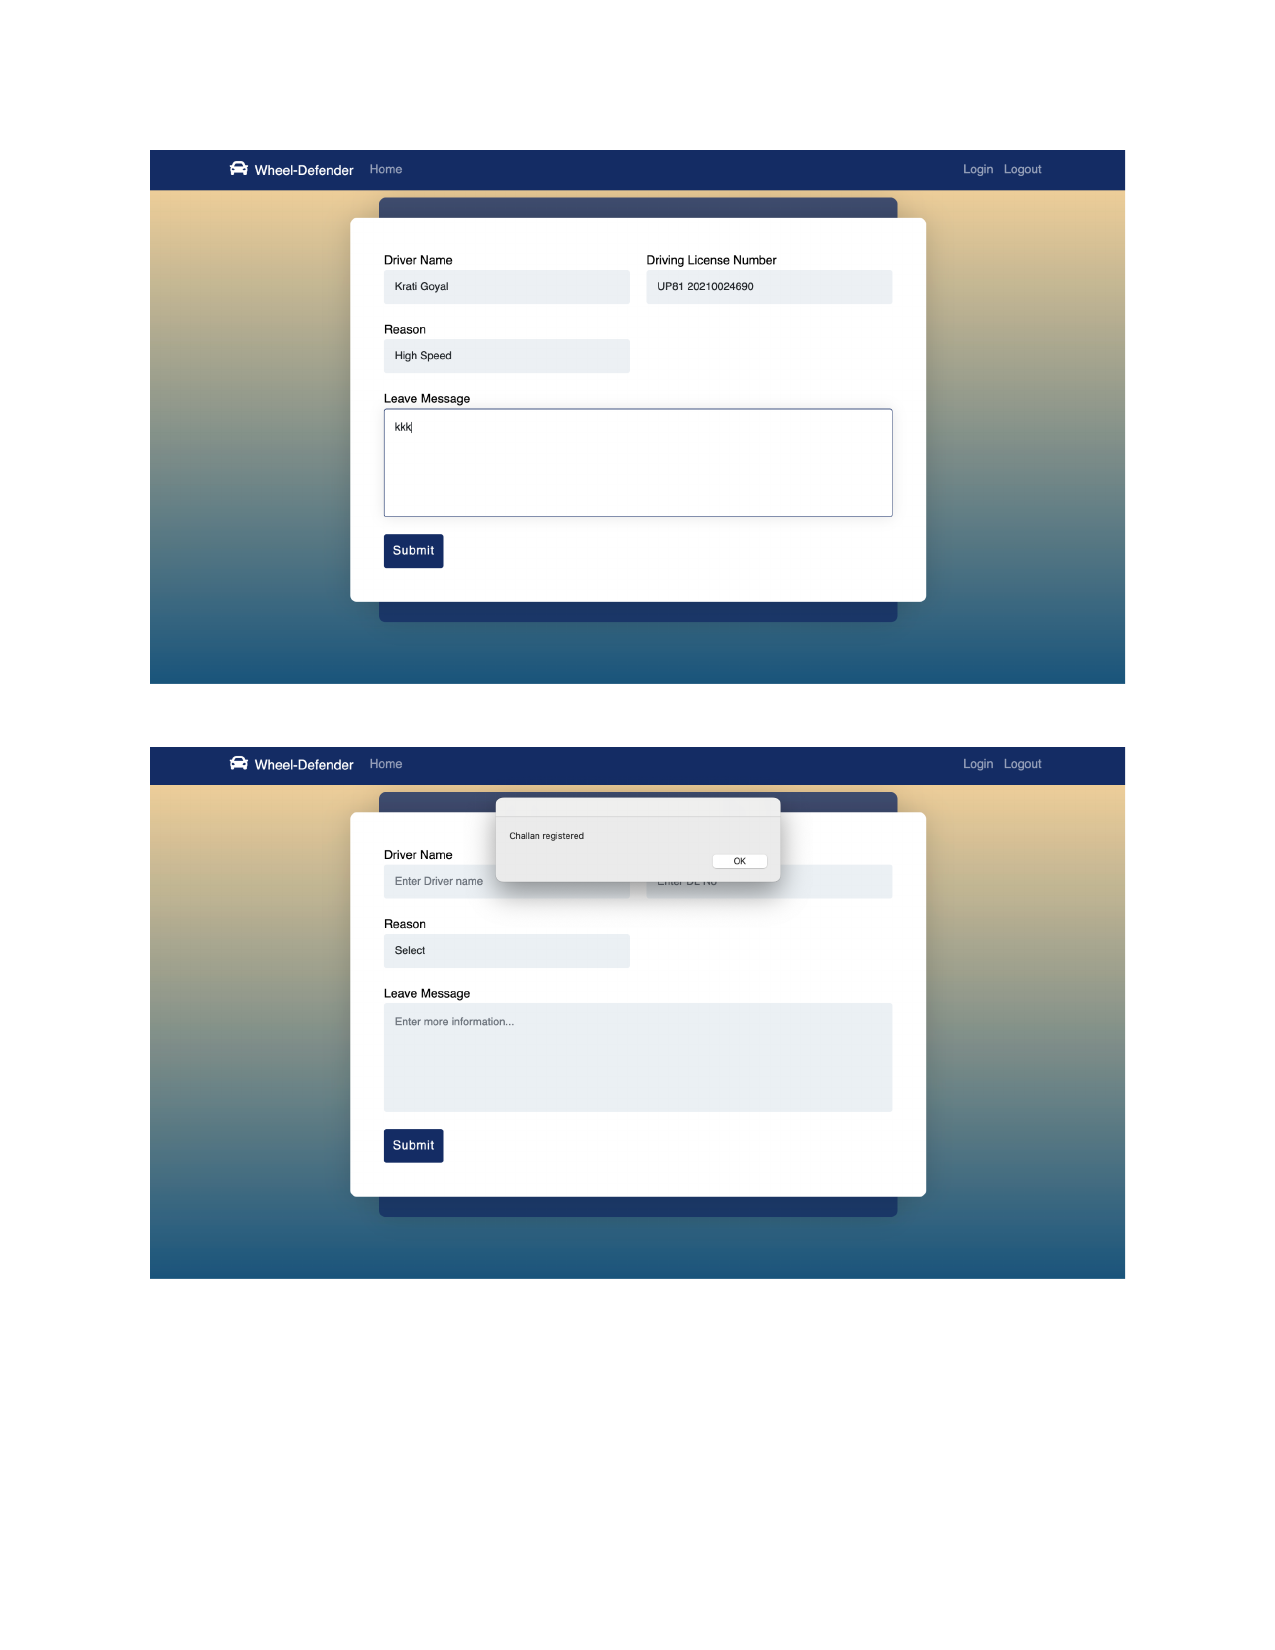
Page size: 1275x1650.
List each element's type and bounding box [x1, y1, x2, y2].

picture [150, 150, 1125, 684]
picture [150, 747, 1125, 1279]
